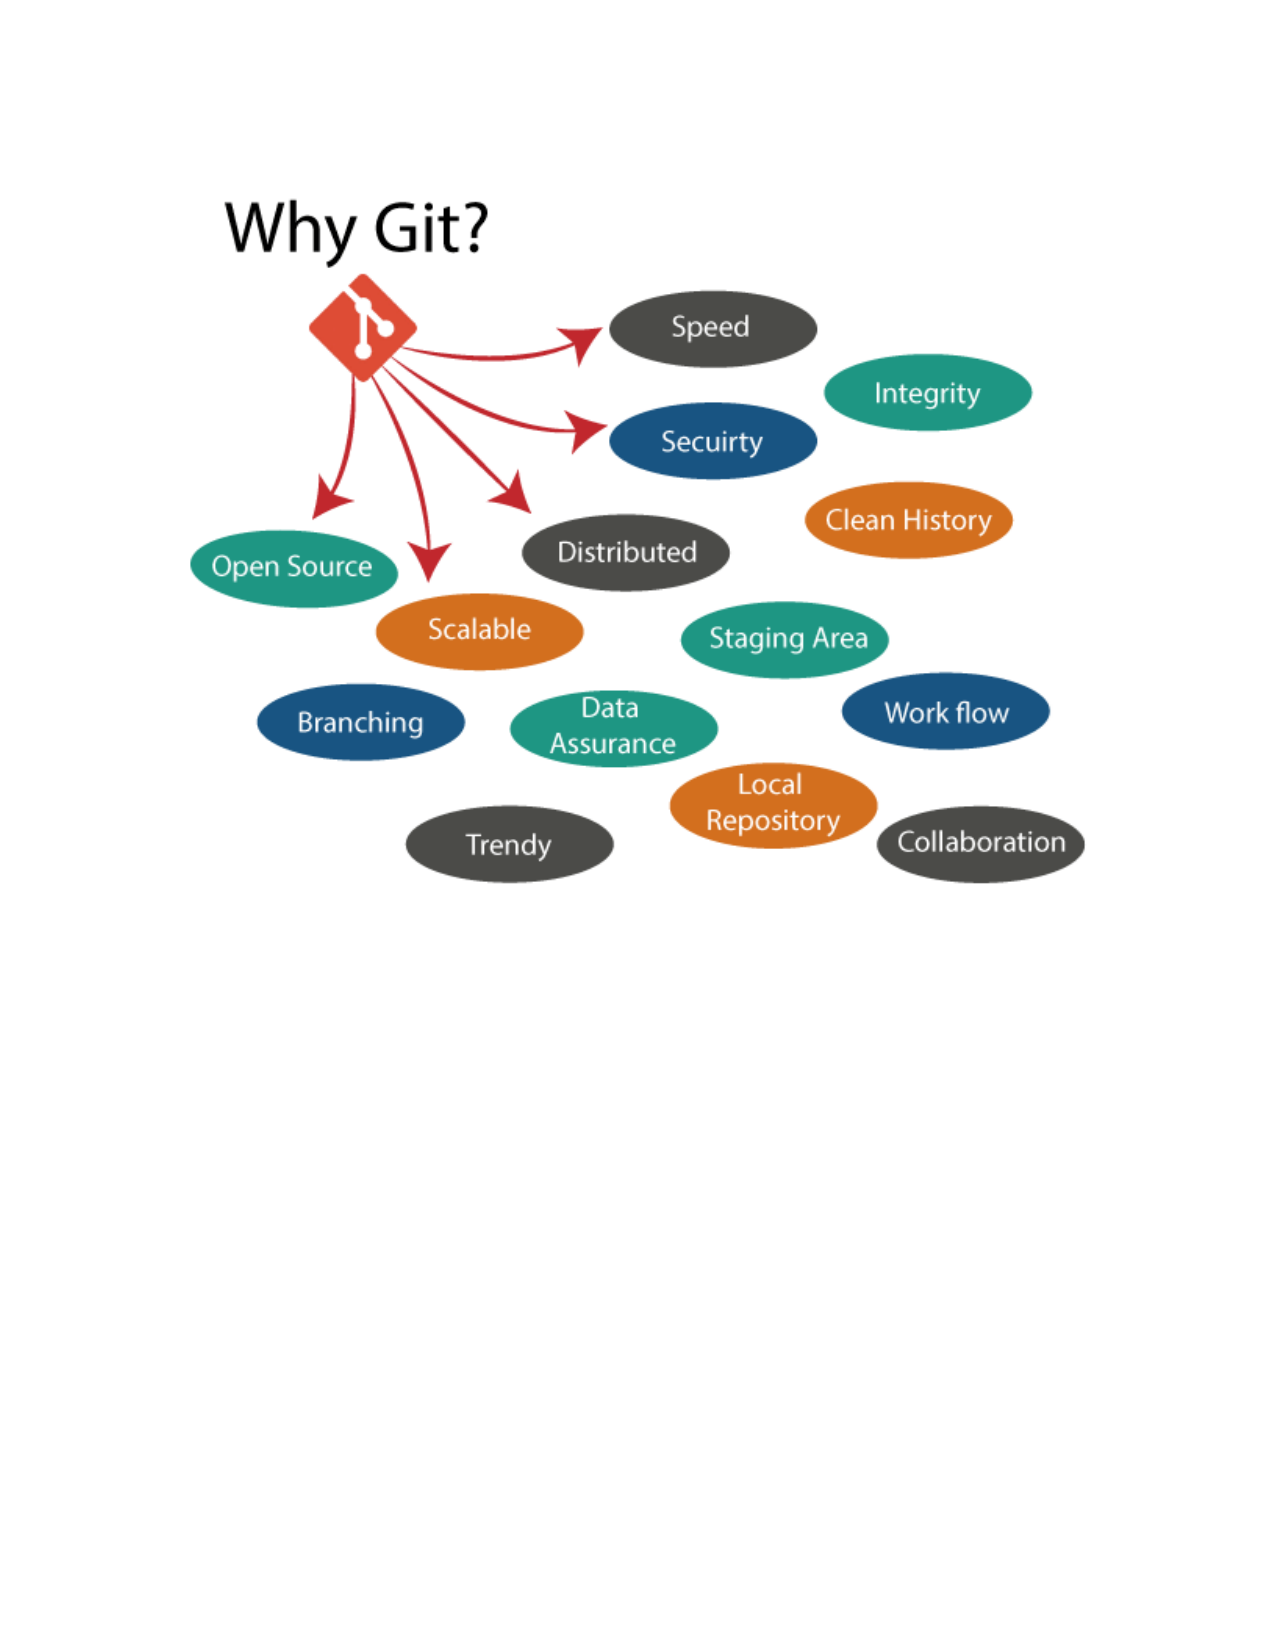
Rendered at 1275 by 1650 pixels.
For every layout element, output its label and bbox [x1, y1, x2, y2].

picture [150, 150, 1088, 932]
